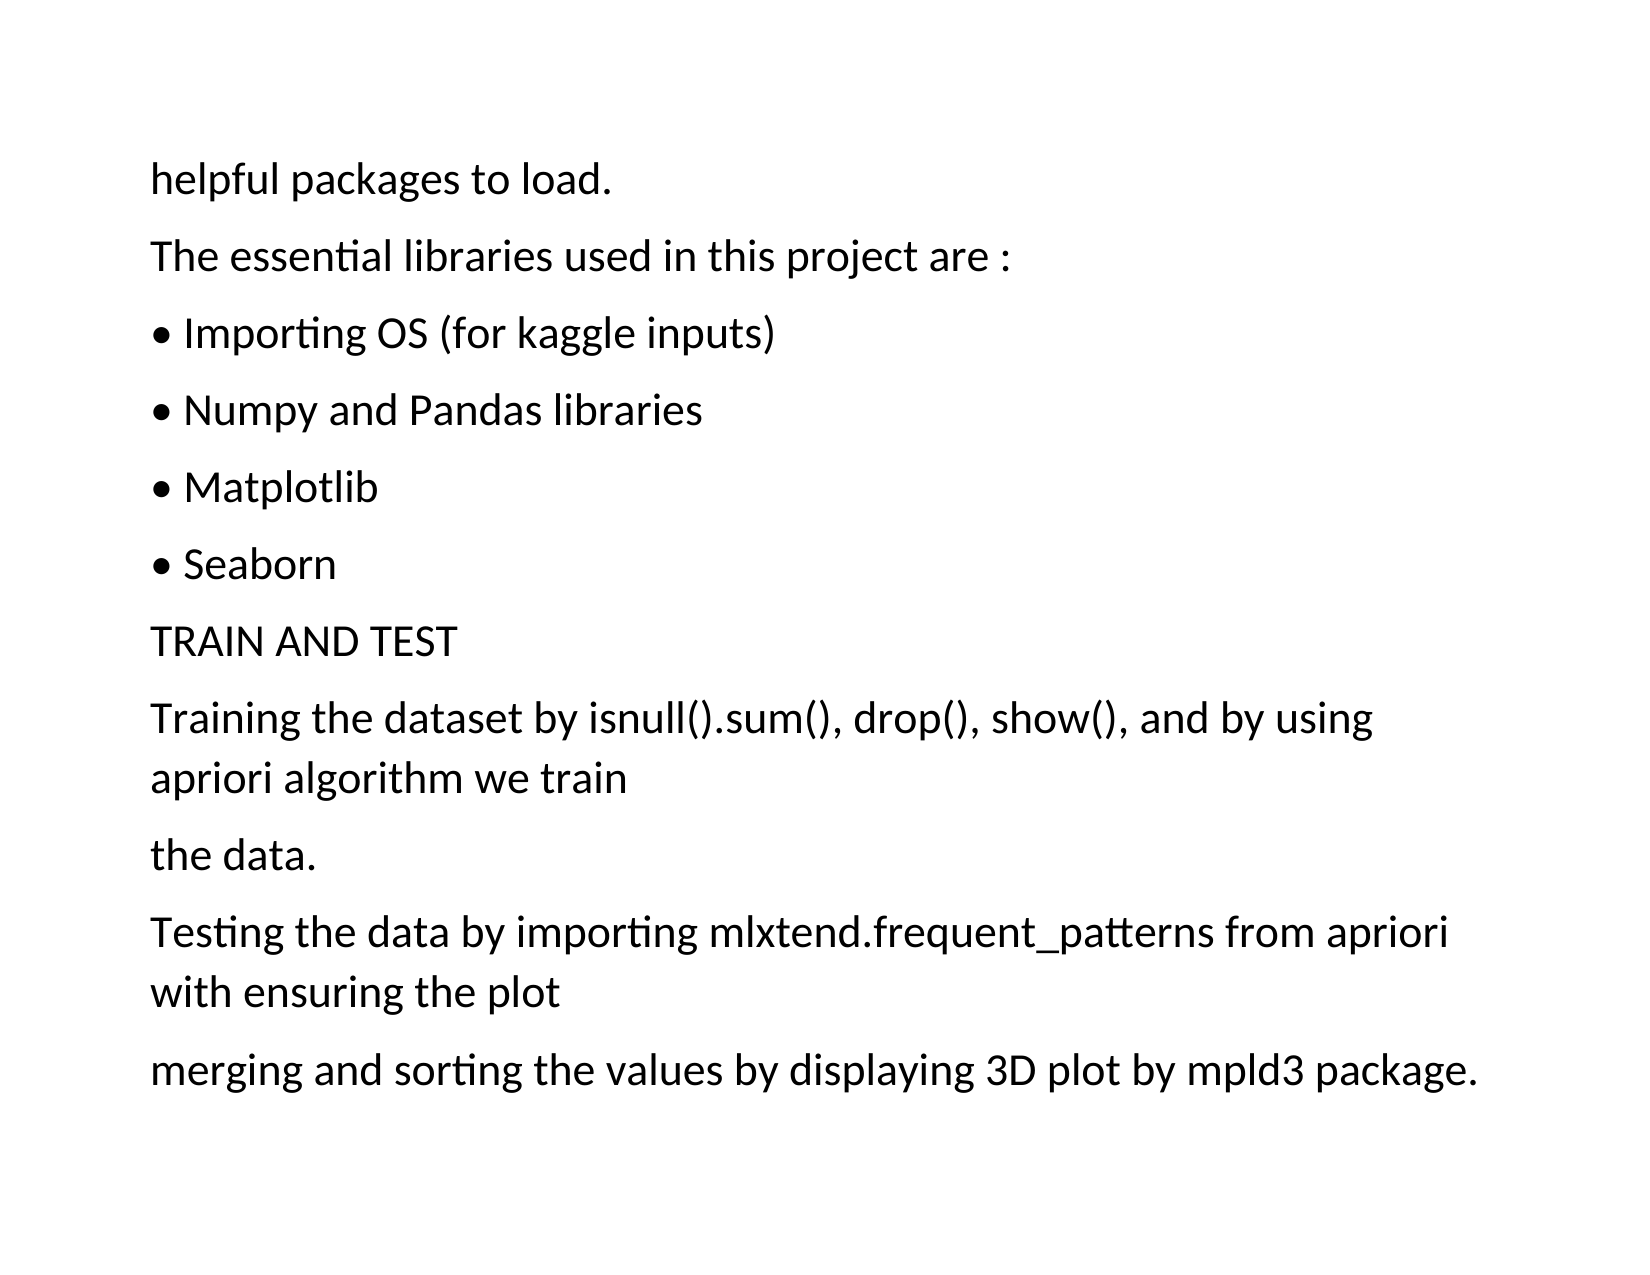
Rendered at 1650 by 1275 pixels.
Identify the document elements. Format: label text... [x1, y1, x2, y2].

text merging and sorting the values by displaying 3D plot by mpld3 package. [150, 1040, 1500, 1096]
text helpful packages to load. [150, 150, 1500, 206]
text • Importing OS (for kaggle inputs) [150, 304, 1500, 360]
text • Matplotlib [150, 458, 1500, 514]
text • Numpy and Pandas libraries [150, 381, 1500, 437]
text TRAIN AND TEST [150, 612, 1500, 668]
text • Seaborn [150, 535, 1500, 591]
text The essential libraries used in this project are : [150, 227, 1500, 283]
text Testing the data by importing mlxtend.frequent_patterns from apriori with ensuring the plot [150, 903, 1500, 1019]
text Training the dataset by isnull().sum(), drop(), show(), and by using apriori algorithm we train [150, 689, 1500, 805]
text the data. [150, 826, 1500, 882]
